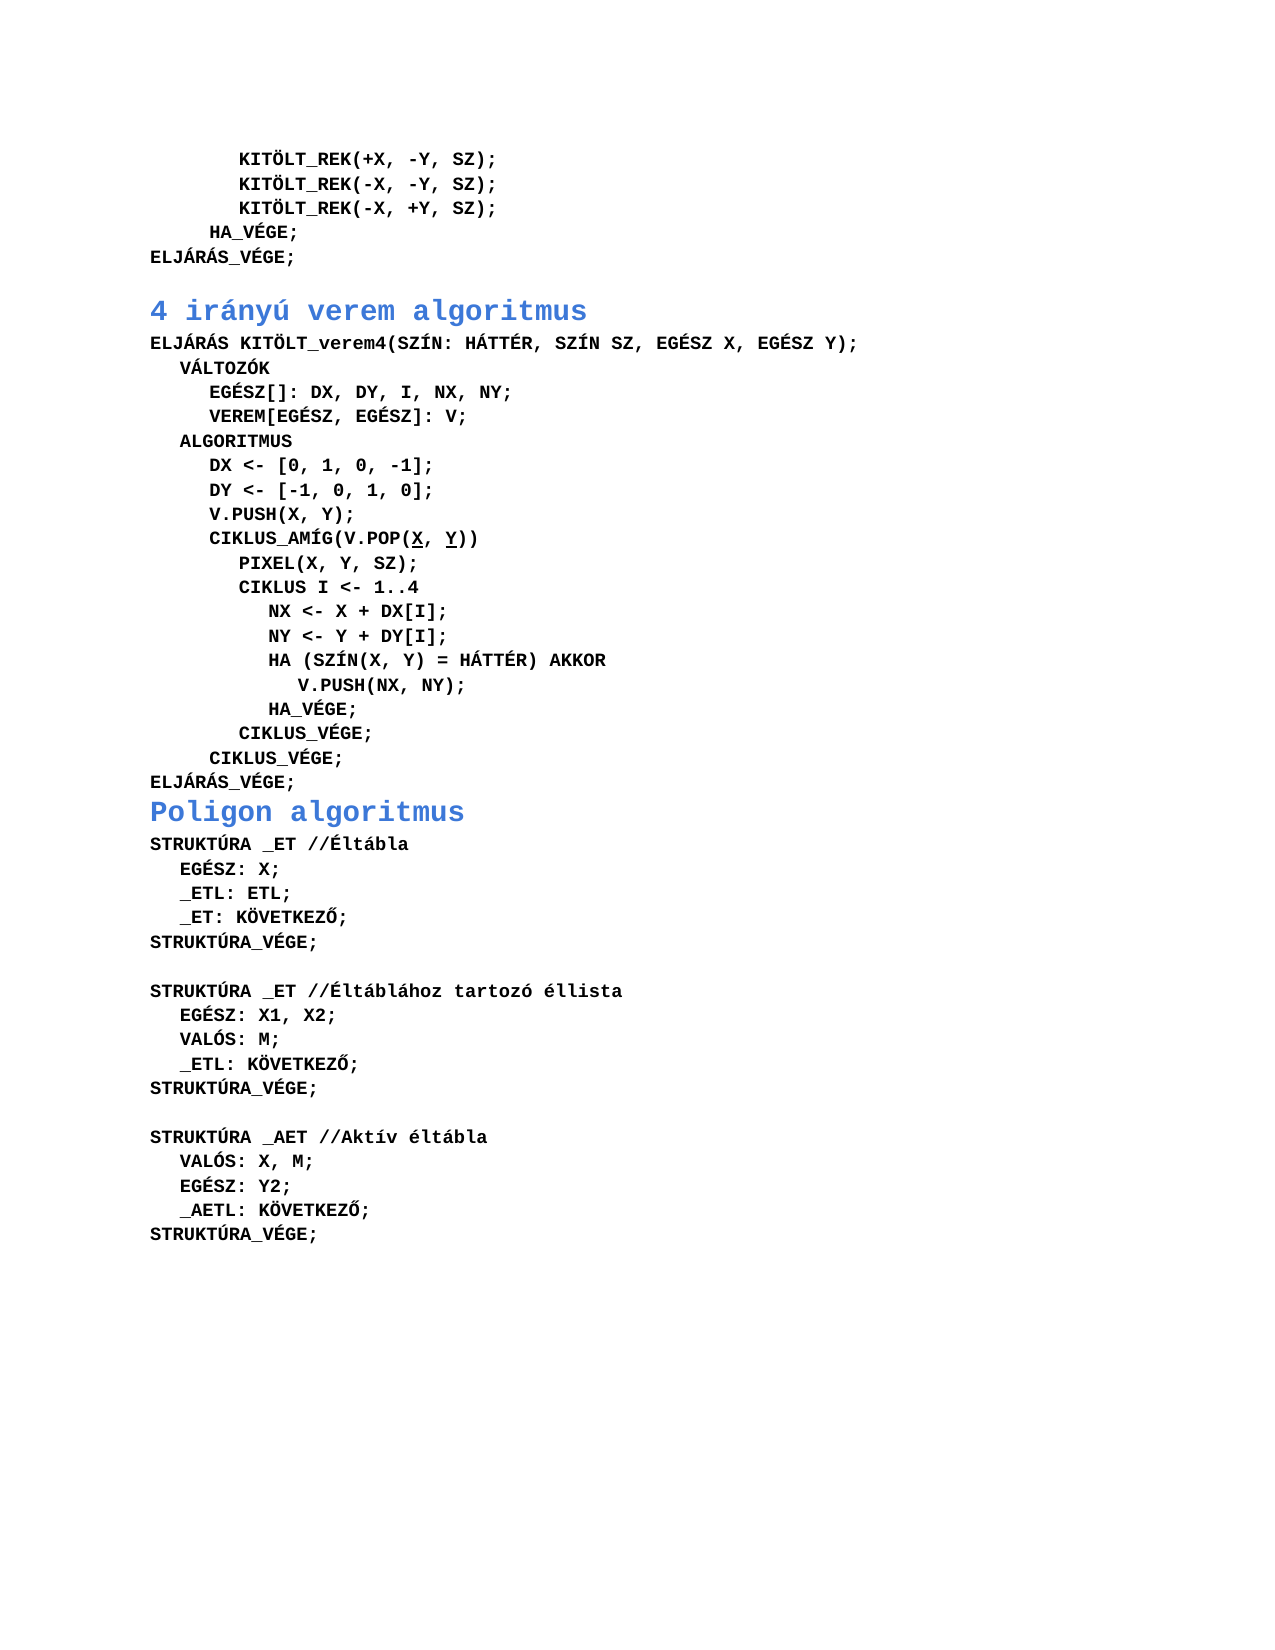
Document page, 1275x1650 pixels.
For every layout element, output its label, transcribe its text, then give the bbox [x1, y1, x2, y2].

text ELJÁRÁS_VÉGE; [150, 247, 1125, 269]
text CIKLUS_VÉGE; [150, 748, 1125, 770]
text VALÓS: X, M; [150, 1152, 1125, 1173]
text CIKLUS_VÉGE; [150, 724, 1125, 745]
text DX <- [0, 1, 0, -1]; [150, 456, 1125, 477]
text HA (SZÍN(X, Y) = HÁTTÉR) AKKOR [150, 651, 1125, 672]
text Poligon algoritmus [150, 797, 1125, 830]
text CIKLUS_AMÍG(V.POP(X, Y)) [150, 529, 1125, 550]
text 4 irányú verem algoritmus [150, 296, 1125, 329]
text STRUKTÚRA_VÉGE; [150, 1079, 1125, 1100]
text V.PUSH(NX, NY); [150, 675, 1125, 697]
text STRUKTÚRA _ET //Éltábla [150, 835, 1125, 856]
text _ETL: ETL; [150, 884, 1125, 905]
text STRUKTÚRA _ET //Éltáblához tartozó éllista [150, 981, 1125, 1003]
text NX <- X + DX[I]; [150, 602, 1125, 623]
text VALÓS: M; [150, 1030, 1125, 1051]
text PIXEL(X, Y, SZ); [150, 553, 1125, 575]
text STRUKTÚRA_VÉGE; [150, 933, 1125, 954]
text _ETL: KÖVETKEZŐ; [150, 1054, 1125, 1076]
text ELJÁRÁS KITÖLT_verem4(SZÍN: HÁTTÉR, SZÍN SZ, EGÉSZ X, EGÉSZ Y); [150, 334, 1125, 355]
text CIKLUS I <- 1..4 [150, 578, 1125, 599]
text _ET: KÖVETKEZŐ; [150, 908, 1125, 929]
text STRUKTÚRA _AET //Aktív éltábla [150, 1128, 1125, 1149]
text V.PUSH(X, Y); [150, 505, 1125, 526]
text KITÖLT_REK(+X, -Y, SZ); [150, 150, 1125, 171]
text ELJÁRÁS_VÉGE; [150, 773, 1125, 794]
text EGÉSZ: X1, X2; [150, 1006, 1125, 1027]
text ALGORITMUS [150, 432, 1125, 453]
text EGÉSZ[]: DX, DY, I, NX, NY; [150, 383, 1125, 404]
text NY <- Y + DY[I]; [150, 627, 1125, 648]
text VEREM[EGÉSZ, EGÉSZ]: V; [150, 407, 1125, 428]
text HA_VÉGE; [150, 700, 1125, 721]
text DY <- [-1, 0, 1, 0]; [150, 480, 1125, 502]
text _AETL: KÖVETKEZŐ; [150, 1201, 1125, 1222]
text KITÖLT_REK(-X, +Y, SZ); [150, 199, 1125, 220]
text HA_VÉGE; [150, 223, 1125, 244]
text EGÉSZ: X; [150, 859, 1125, 881]
text KITÖLT_REK(-X, -Y, SZ); [150, 174, 1125, 196]
text STRUKTÚRA_VÉGE; [150, 1225, 1125, 1246]
text VÁLTOZÓK [150, 358, 1125, 380]
text EGÉSZ: Y2; [150, 1176, 1125, 1198]
